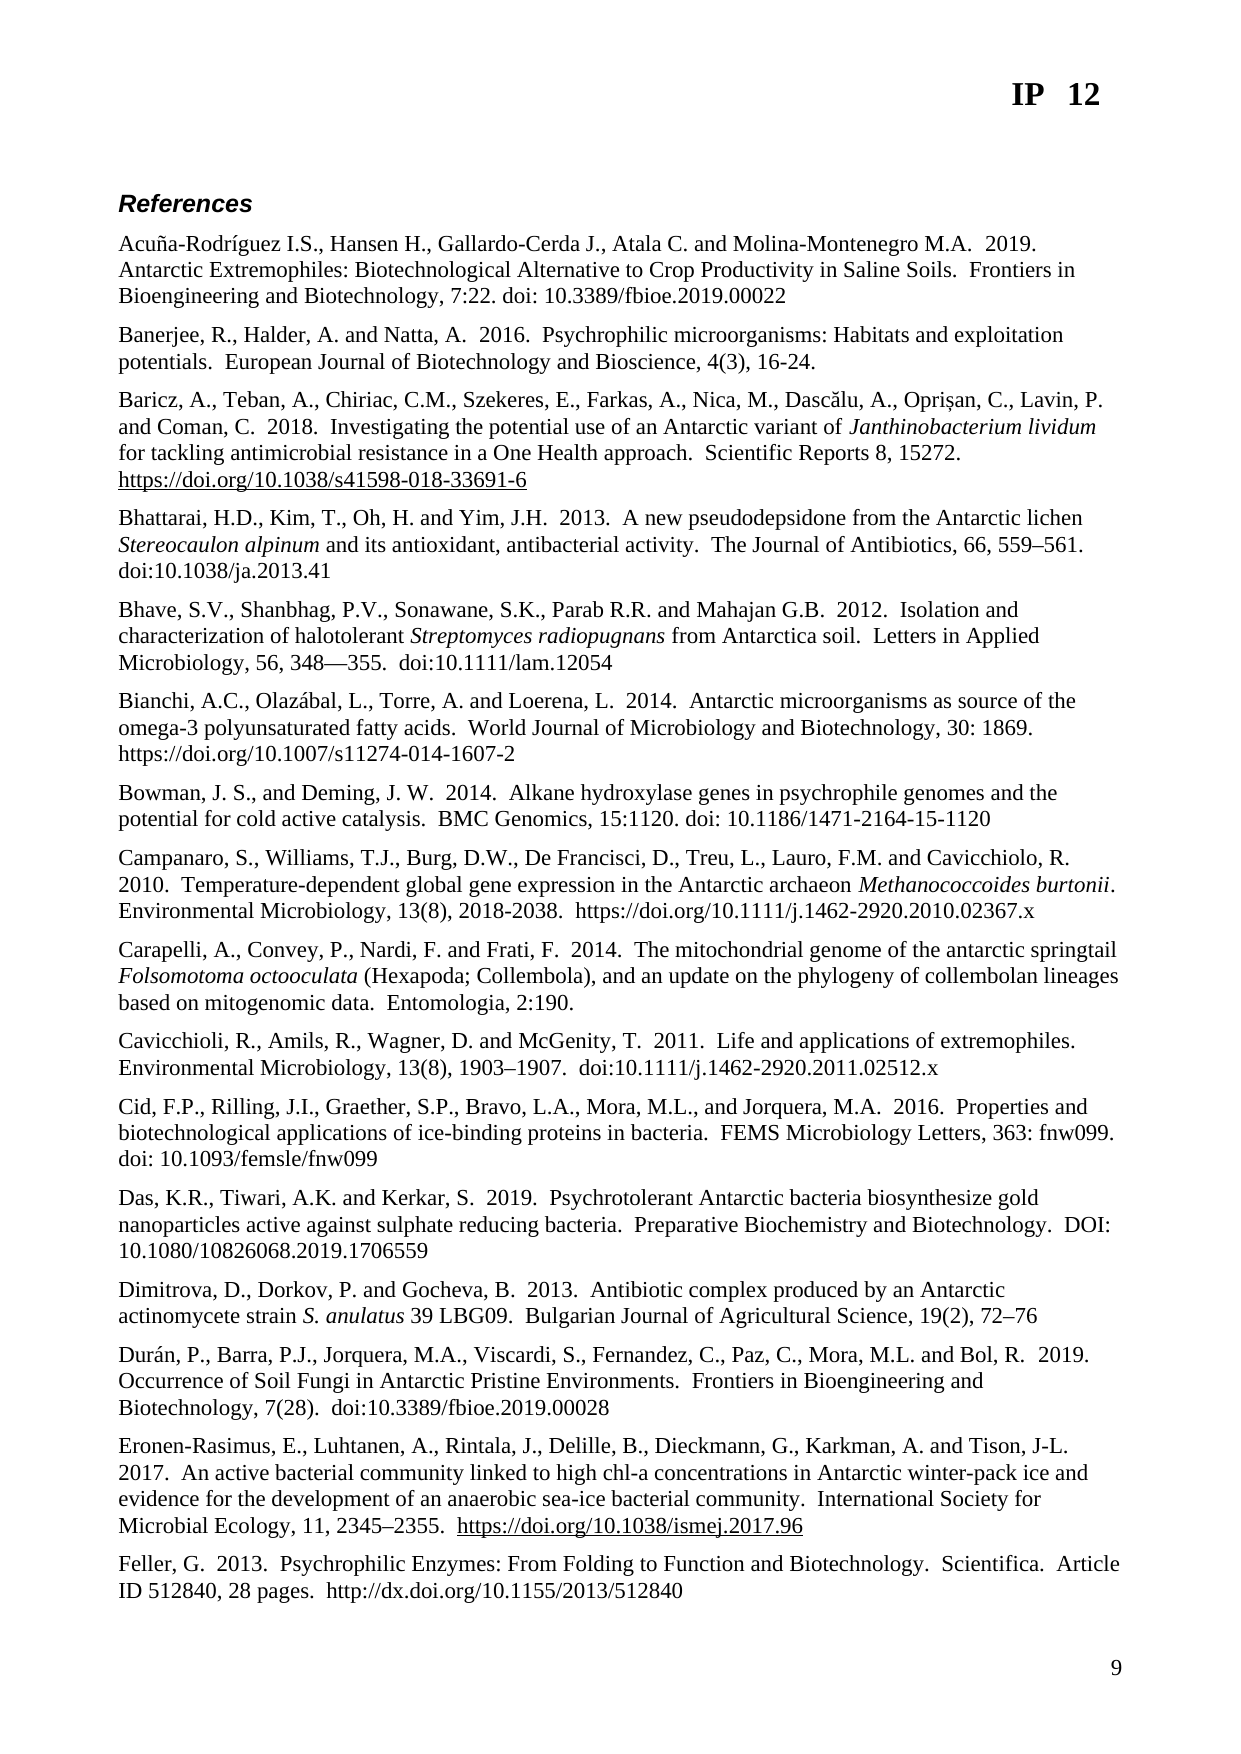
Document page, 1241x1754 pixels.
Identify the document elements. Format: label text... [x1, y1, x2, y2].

text Banerjee, R., Halder, A. and Natta, A. 2016. Psychrophilic microorganisms: Habitats and exploitation potentials. European Journal of Biotechnology and Bioscience, 4(3), 16-24. [118, 321, 1122, 374]
text Durán, P., Barra, P.J., Jorquera, M.A., Viscardi, S., Fernandez, C., Paz, C., Mora, M.L. and Bol, R. 2019. Occurrence of Soil Fungi in Antarctic Pristine Environments. Frontiers in Bioengineering and Biotechnology, 7(28). doi:10.3389/fbioe.2019.00028 [118, 1341, 1122, 1420]
text Carapelli, A., Convey, P., Nardi, F. and Frati, F. 2014. The mitochondrial genome of the antarctic springtail Folsomotoma octooculata (Hexapoda; Collembola), and an update on the phylogeny of collembolan lineages based on mitogenomic data. Entomologia, 2:190. [118, 936, 1122, 1015]
subtitle References [118, 188, 1122, 217]
text Das, K.R., Tiwari, A.K. and Kerkar, S. 2019. Psychrotolerant Antarctic bacteria biosynthesize gold nanoparticles active against sulphate reducing bacteria. Preparative Biochemistry and Biotechnology. DOI: 10.1080/10826068.2019.1706559 [118, 1184, 1122, 1263]
text Bhave, S.V., Shanbhag, P.V., Sonawane, S.K., Parab R.R. and Mahajan G.B. 2012. Isolation and characterization of halotolerant Streptomyces radiopugnans from Antarctica soil. Letters in Applied Microbiology, 56, 348—355. doi:10.1111/lam.12054 [118, 596, 1122, 675]
text Campanaro, S., Williams, T.J., Burg, D.W., De Francisci, D., Treu, L., Lauro, F.M. and Cavicchiolo, R. 2010. Temperature-dependent global gene expression in the Antarctic archaeon Methanococcoides burtonii. Environmental Microbiology, 13(8), 2018-2038. https://doi.org/10.1111/j.1462-2920.2010.02367.x [118, 844, 1122, 923]
text Eronen-Rasimus, E., Luhtanen, A., Rintala, J., Delille, B., Dieckmann, G., Karkman, A. and Tison, J-L. 2017. An active bacterial community linked to high chl-a concentrations in Antarctic winter-pack ice and evidence for the development of an anaerobic sea-ice bacterial community. International Society for Microbial Ecology, 11, 2345–2355. https://doi.org/10.1038/ismej.2017.96 [118, 1433, 1122, 1538]
text Dimitrova, D., Dorkov, P. and Gocheva, B. 2013. Antibiotic complex produced by an Antarctic actinomycete strain S. anulatus 39 LBG09. Bulgarian Journal of Agricultural Science, 19(2), 72–76 [118, 1276, 1122, 1328]
text Acuña-Rodríguez I.S., Hansen H., Gallardo-Cerda J., Atala C. and Molina-Montenegro M.A. 2019. Antarctic Extremophiles: Biotechnological Alternative to Crop Productivity in Saline Soils. Frontiers in Bioengineering and Biotechnology, 7:22. doi: 10.3389/fbioe.2019.00022 [118, 230, 1122, 309]
text Baricz, A., Teban, A., Chiriac, C.M., Szekeres, E., Farkas, A., Nica, M., Dascălu, A., Oprișan, C., Lavin, P. and Coman, C. 2018. Investigating the potential use of an Antarctic variant of Janthinobacterium lividum for tackling antimicrobial resistance in a One Health approach. Scientific Reports 8, 15272. https://doi.org/10.1038/s41598-018-33691-6 [118, 387, 1122, 492]
text Feller, G. 2013. Psychrophilic Enzymes: From Folding to Function and Biotechnology. Scientifica. Article ID 512840, 28 pages. http://dx.doi.org/10.1155/2013/512840 [118, 1551, 1122, 1603]
text Bianchi, A.C., Olazábal, L., Torre, A. and Loerena, L. 2014. Antarctic microorganisms as source of the omega-3 polyunsaturated fatty acids. World Journal of Microbiology and Biotechnology, 30: 1869. https://doi.org/10.1007/s11274-014-1607-2 [118, 688, 1122, 767]
text Cavicchioli, R., Amils, R., Wagner, D. and McGenity, T. 2011. Life and applications of extremophiles. Environmental Microbiology, 13(8), 1903–1907. doi:10.1111/j.1462-2920.2011.02512.x [118, 1027, 1122, 1080]
text Cid, F.P., Rilling, J.I., Graether, S.P., Bravo, L.A., Mora, M.L., and Jorquera, M.A. 2016. Properties and biotechnological applications of ice-binding proteins in bacteria. FEMS Microbiology Letters, 363: fnw099. doi: 10.1093/femsle/fnw099 [118, 1093, 1122, 1172]
text Bhattarai, H.D., Kim, T., Oh, H. and Yim, J.H. 2013. A new pseudodepsidone from the Antarctic lichen Stereocaulon alpinum and its antioxidant, antibacterial activity. The Journal of Antibiotics, 66, 559–561. doi:10.1038/ja.2013.41 [118, 504, 1122, 583]
text Bowman, J. S., and Deming, J. W. 2014. Alkane hydroxylase genes in psychrophile genomes and the potential for cold active catalysis. BMC Genomics, 15:1120. doi: 10.1186/1471-2164-15-1120 [118, 779, 1122, 832]
